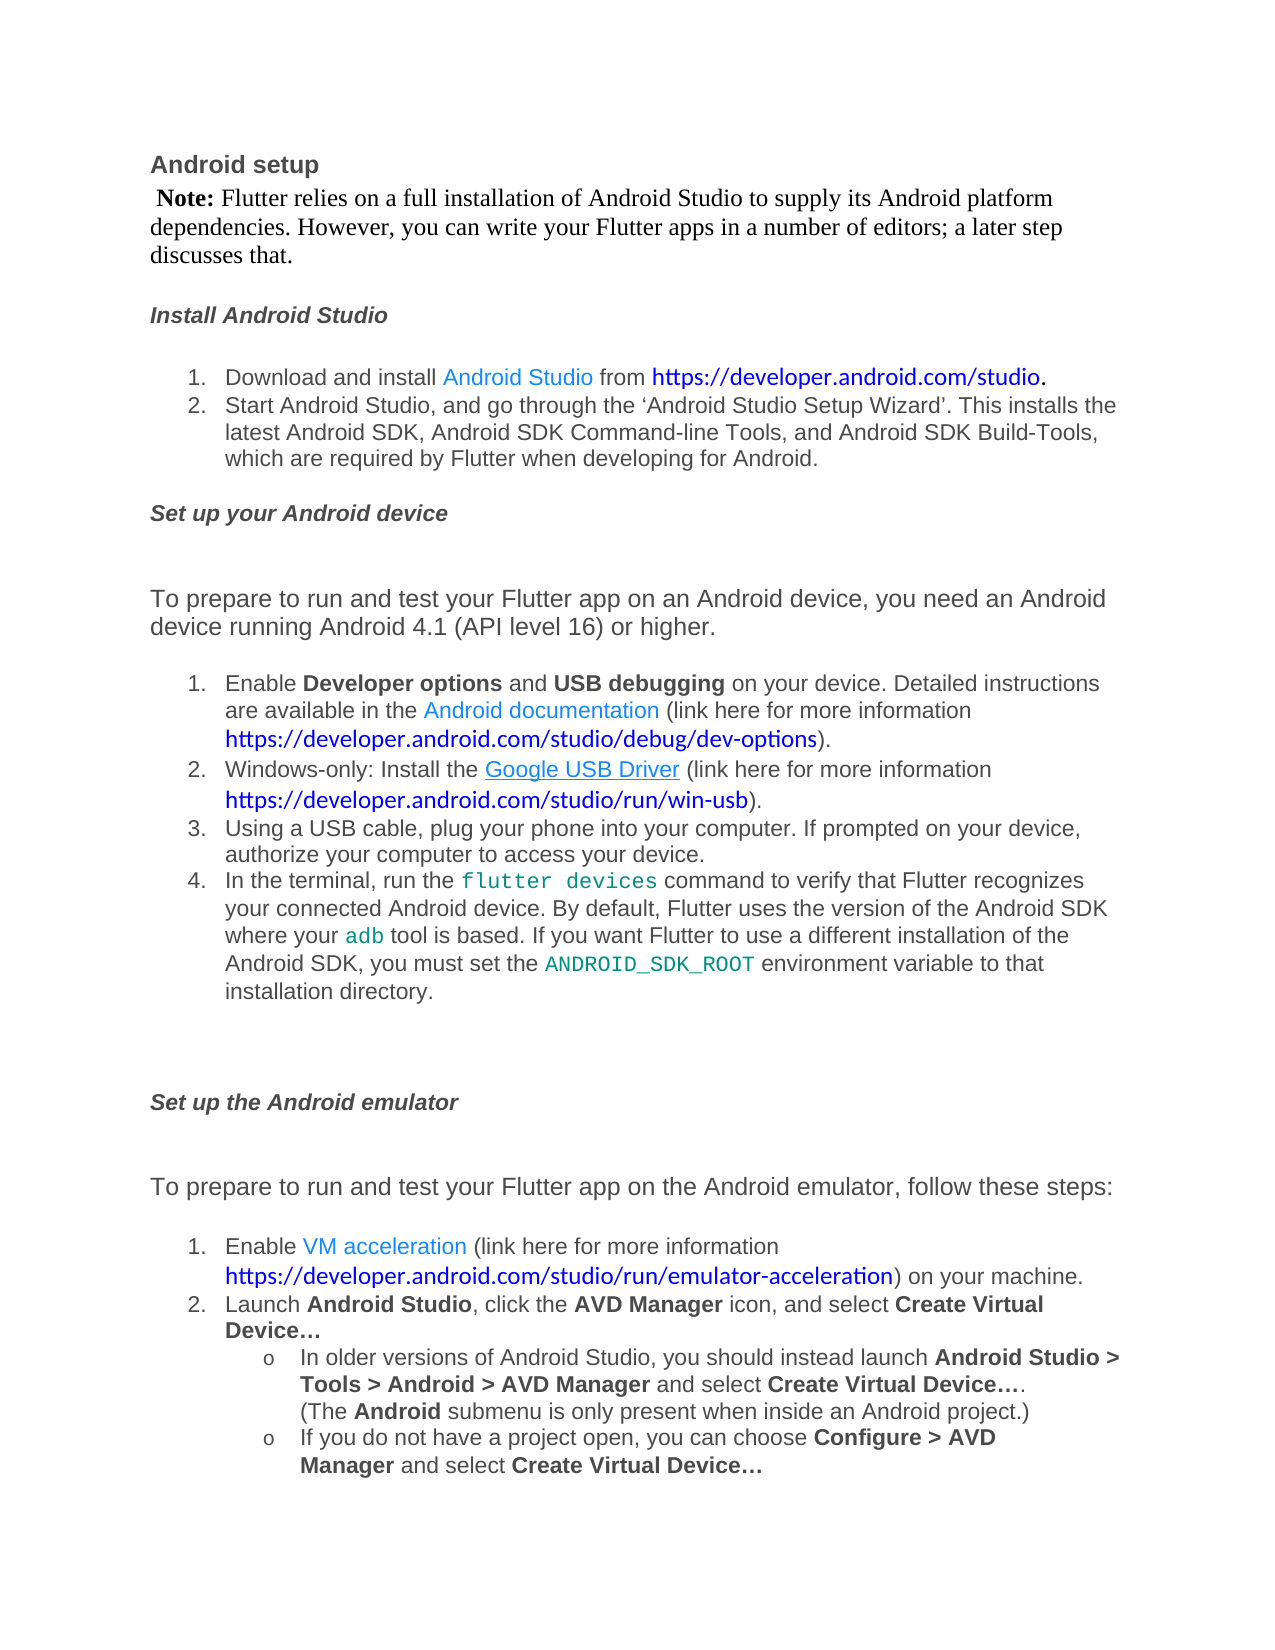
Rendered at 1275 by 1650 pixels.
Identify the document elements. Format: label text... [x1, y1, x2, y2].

text Note: Flutter relies on a full installation of Android Studio to supply its Android platform dependencies. However, you can write your Flutter apps in a number of editors; a later step discusses that. [150, 183, 1125, 269]
list If you do not have a project open, you can choose Configure > AVD Manager and select Create Virtual Device… [262, 1424, 1125, 1478]
list Using a USB cable, plug your phone into your computer. If prompted on your device, authorize your computer to access your device. [187, 814, 1125, 867]
list Start Android Studio, and go through the ‘Android Studio Setup Wizard’. This installs the latest Android SDK, Android SDK Command-line Tools, and Android SDK Build-Tools, which are required by Flutter when developing for Android. [187, 392, 1125, 471]
list Windows-only: Install the Google USB Driver (link here for more information https://developer.android.com/studio/run/win-usb). [187, 753, 1125, 814]
text To prepare to run and test your Flutter app on an Android device, you need an Android device running Android 4.1 (API level 16) or higher. [150, 583, 1125, 641]
list Enable Developer options and USB debugging on your device. Detailed instructions are available in the Android documentation (link here for more information https://developer.android.com/studio/debug/dev-options). [187, 670, 1125, 753]
subtitle Install Android Studio [150, 302, 1125, 328]
text To prepare to run and test your Flutter app on the Android emulator, follow these steps: [150, 1172, 1125, 1201]
subtitle Android setup [150, 150, 1125, 179]
list Launch Android Studio, click the AVD Manager icon, and select Create Virtual Device… [187, 1291, 1125, 1343]
subtitle Set up your Android device [150, 500, 1125, 527]
list Download and install Android Studio from https://developer.android.com/studio. [187, 362, 1125, 392]
subtitle Set up the Android emulator [150, 1089, 1125, 1115]
list Enable VM acceleration (link here for more information https://developer.android.com/studio/run/emulator-acceleration) on your machine. [187, 1230, 1125, 1291]
list In older versions of Android Studio, you should instead launch Android Studio > Tools > Android > AVD Manager and select Create Virtual Device…. (The Android submenu is only present when inside an Android project.) [262, 1343, 1125, 1424]
list In the terminal, run the flutter devices command to verify that Flutter recognizes your connected Android device. By default, Flutter uses the version of the Android SDK where your adb tool is based. If you want Flutter to use a different installation of the Android SDK, you must set the ANDROID_SDK_ROOT environment variable to that installation directory. [187, 867, 1125, 1004]
